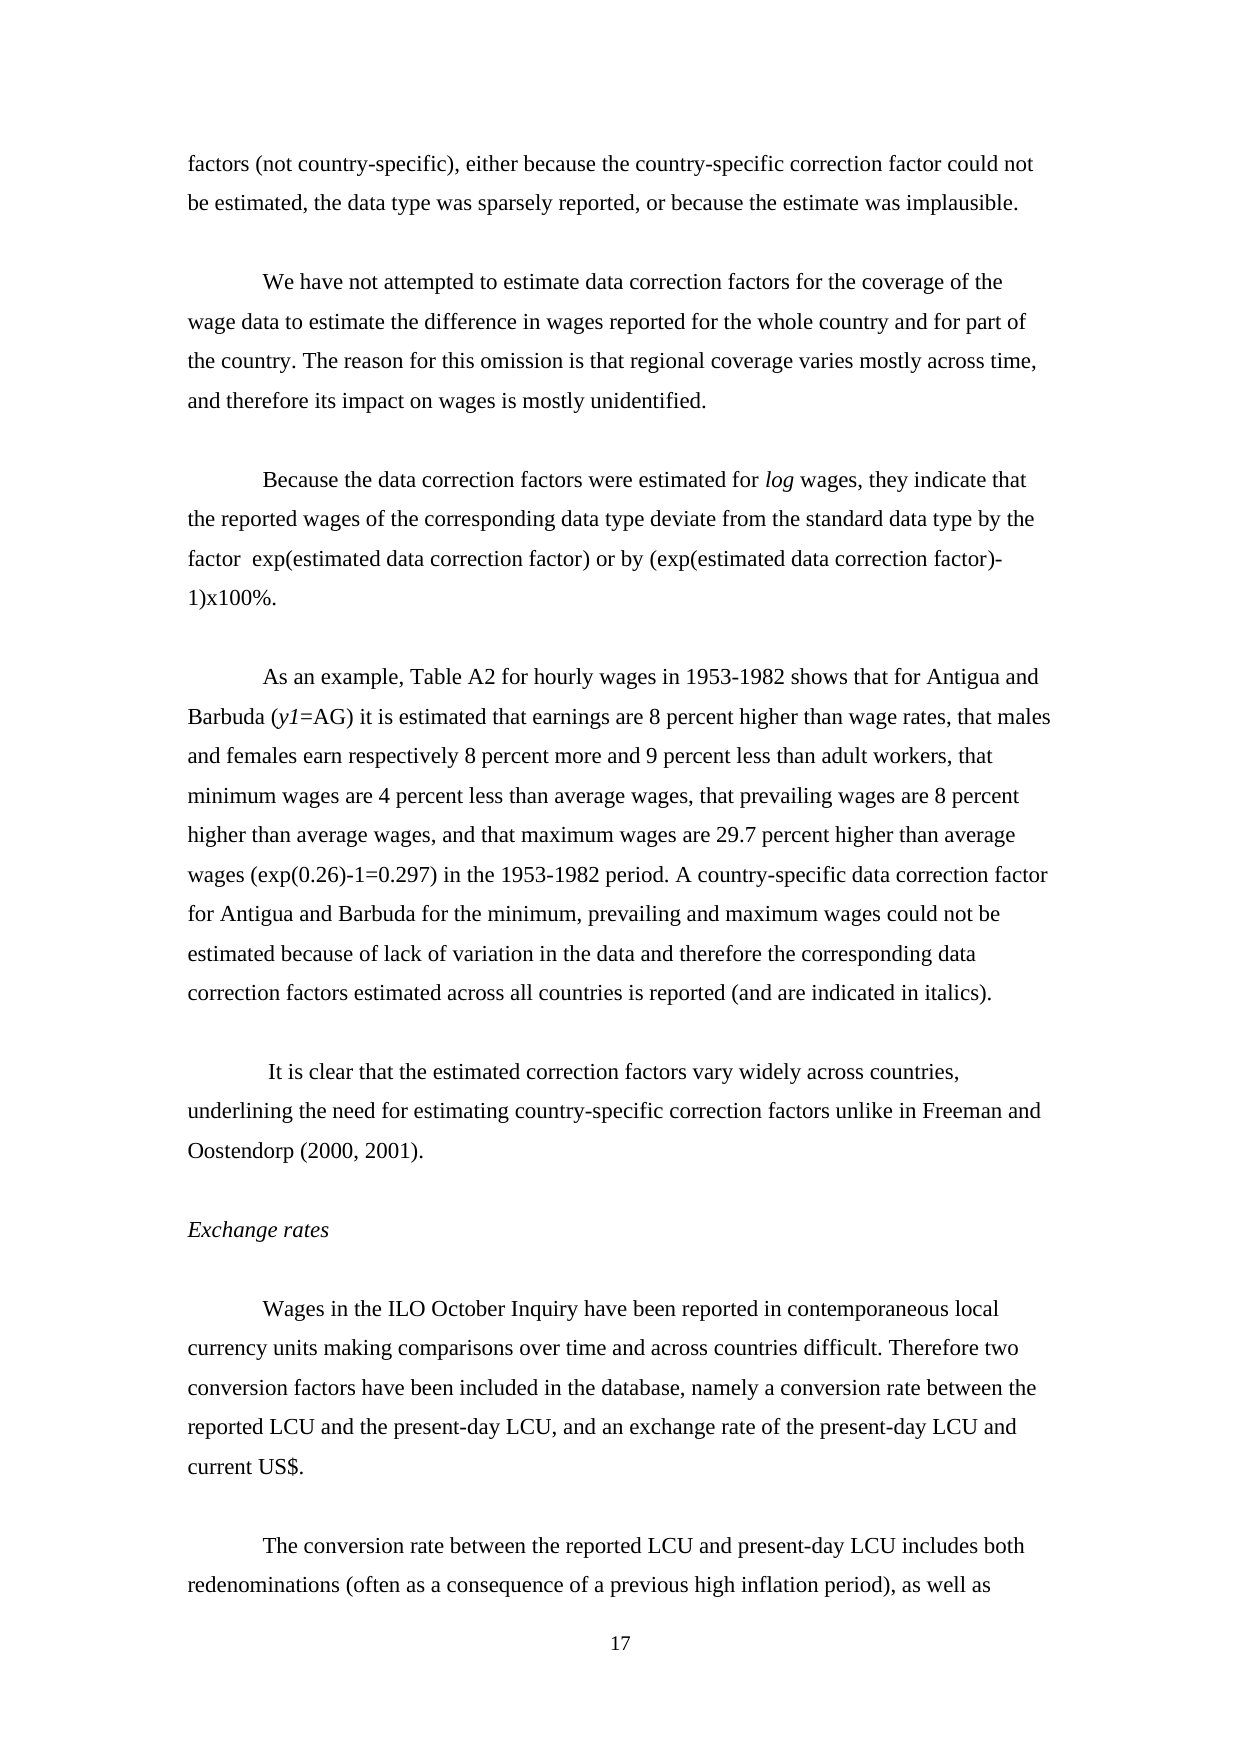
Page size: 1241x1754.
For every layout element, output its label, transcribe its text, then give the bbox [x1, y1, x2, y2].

text We have not attempted to estimate data correction factors for the coverage of the wage data to estimate the difference in wages reported for the whole country and for part of the country. The reason for this omission is that regional coverage varies mostly across time, and therefore its impact on wages is mostly unidentified. [187, 268, 1053, 413]
text Exchange rates [187, 1216, 1053, 1242]
text As an example, Table A2 for hourly wages in 1953-1982 shows that for Antigua and Barbuda (y1=AG) it is estimated that earnings are 8 percent higher than wage rates, that males and females earn respectively 8 percent more and 9 percent less than adult workers, that minimum wages are 4 percent less than average wages, that prevailing wages are 8 percent higher than average wages, and that maximum wages are 29.7 percent higher than average wages (exp(0.26)-1=0.297) in the 1953-1982 period. A country-specific data correction factor for Antigua and Barbuda for the minimum, prevailing and maximum wages could not be estimated because of lack of variation in the data and therefore the corresponding data correction factors estimated across all countries is reported (and are indicated in italics). [187, 663, 1053, 1005]
text It is clear that the estimated correction factors vary widely across countries, underlining the need for estimating country-specific correction factors unlike in Freeman and Oostendorp (2000, 2001). [187, 1058, 1053, 1163]
text Wages in the ILO October Inquiry have been reported in contemporaneous local currency units making comparisons over time and across countries difficult. Therefore two conversion factors have been included in the database, namely a conversion rate between the reported LCU and the present-day LCU, and an exchange rate of the present-day LCU and current US$. [187, 1295, 1053, 1479]
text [187, 1532, 1053, 1598]
text Because the data correction factors were estimated for log wages, they indicate that the reported wages of the corresponding data type deviate from the standard data type by the factor exp(estimated data correction factor) or by (exp(estimated data correction factor)-1)x100%. [187, 466, 1053, 611]
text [187, 150, 1053, 216]
